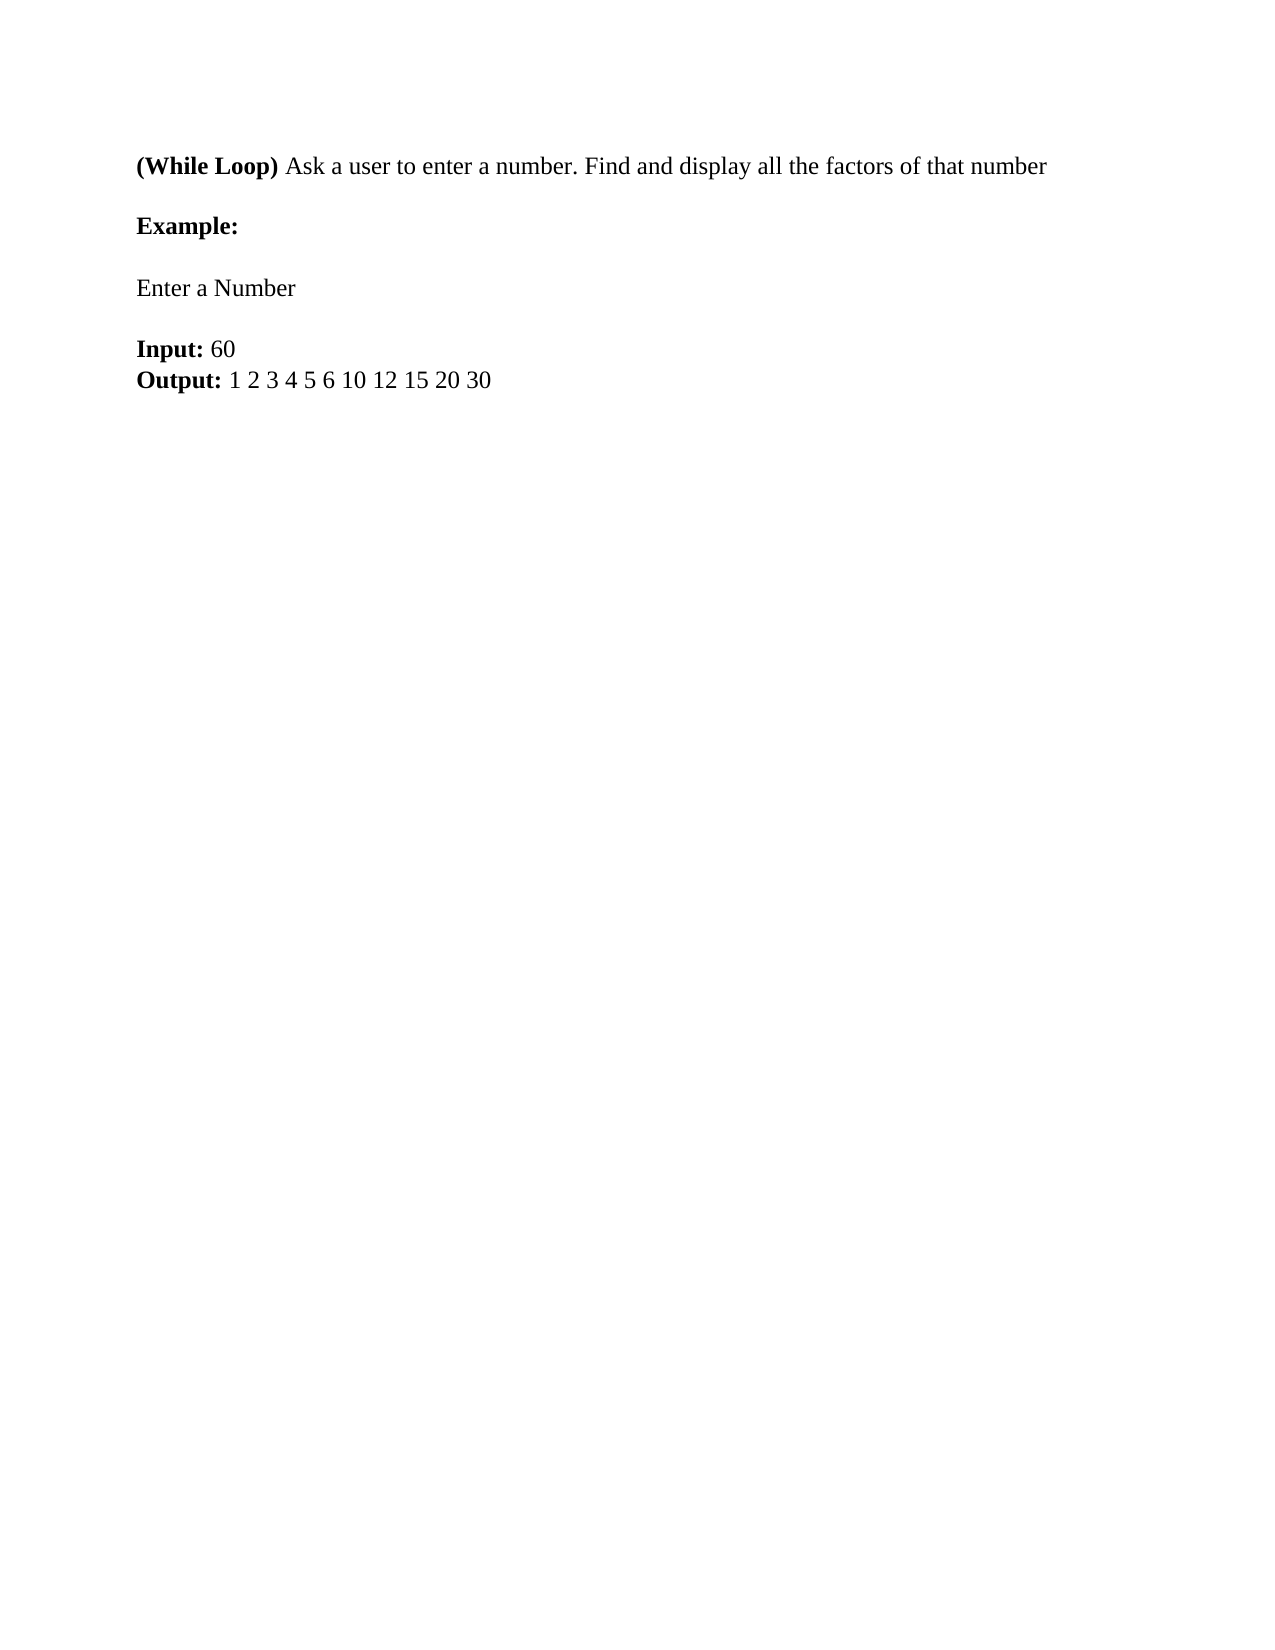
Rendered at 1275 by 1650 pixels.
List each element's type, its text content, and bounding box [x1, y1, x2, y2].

text Output: 1 2 3 4 5 6 10 12 15 20 30 [136, 365, 1137, 394]
text (While Loop) Ask a user to enter a number. Find and display all the factors of that number [136, 151, 1137, 179]
text Enter a Number [136, 273, 1137, 302]
text Example: [136, 211, 1137, 240]
text Input: 60 [136, 334, 1137, 363]
